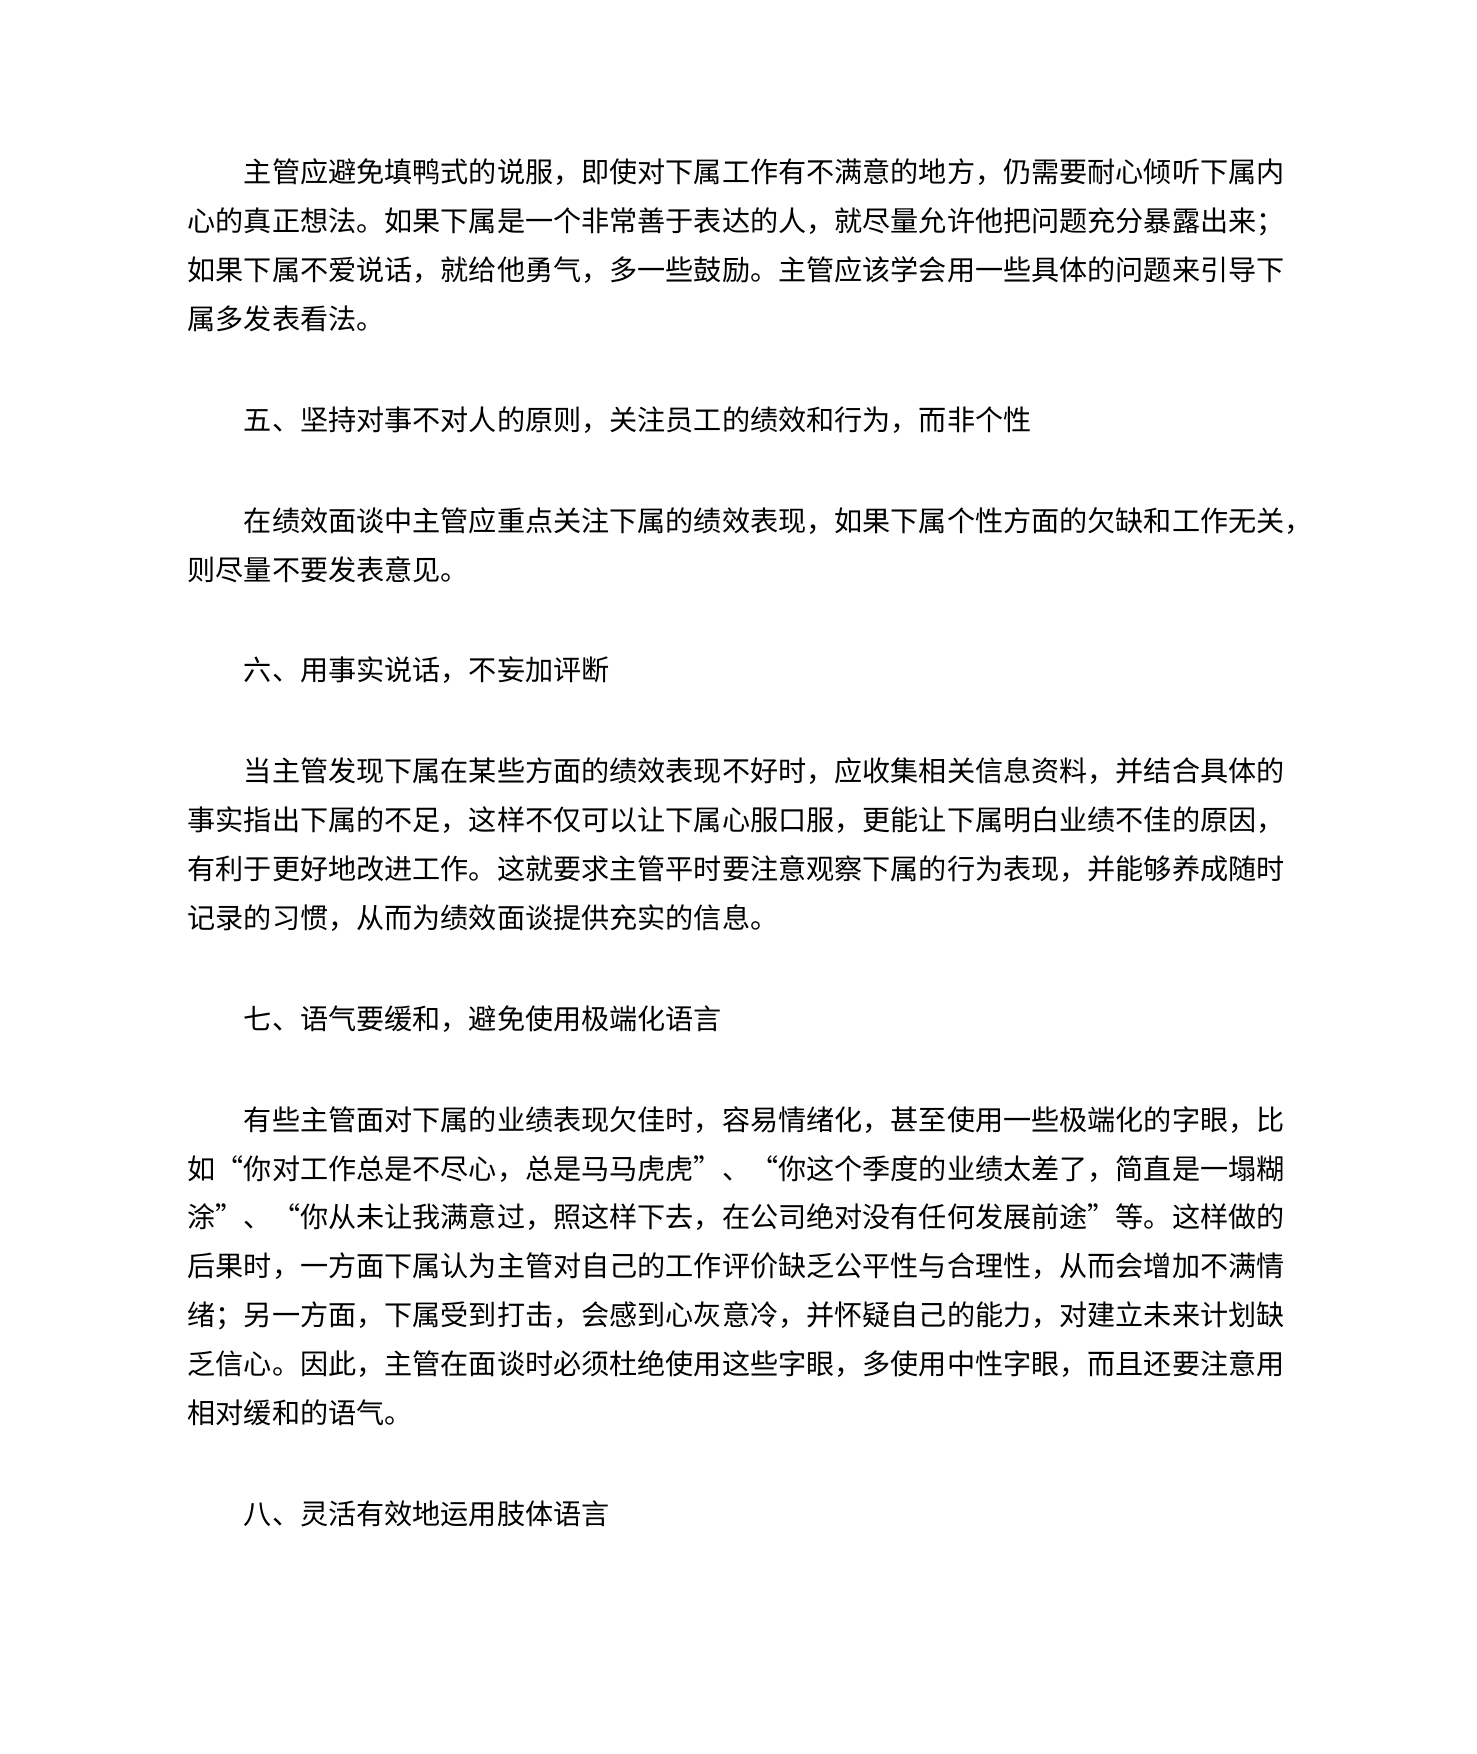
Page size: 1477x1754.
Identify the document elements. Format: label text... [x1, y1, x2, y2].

text 八、灵活有效地运用肢体语言 [187, 1492, 1289, 1532]
text 六、用事实说话，不妄加评断 [187, 648, 1289, 689]
text 有些主管面对下属的业绩表现欠佳时，容易情绪化，甚至使用一些极端化的字眼，比如“你对工作总是不尽心，总是马马虎虎”、“你这个季度的业绩太差了，简直是一塌糊涂”、“你从未让我满意过，照这样下去，在公司绝对没有任何发展前途”等。这样做的后果时，一方面下属认为主管对自己的工作评价缺乏公平性与合理性，从而会增加不满情绪；另一方面，下属受到打击，会感到心灰意冷，并怀疑自己的能力，对建立未来计划缺乏信心。因此，主管在面谈时必须杜绝使用这些字眼，多使用中性字眼，而且还要注意用相对缓和的语气。 [187, 1098, 1289, 1431]
text 五、坚持对事不对人的原则，关注员工的绩效和行为，而非个性 [187, 397, 1289, 438]
text 在绩效面谈中主管应重点关注下属的绩效表现，如果下属个性方面的欠缺和工作无关，则尽量不要发表意见。 [187, 498, 1289, 588]
text 当主管发现下属在某些方面的绩效表现不好时，应收集相关信息资料，并结合具体的事实指出下属的不足，这样不仅可以让下属心服口服，更能让下属明白业绩不佳的原因，有利于更好地改进工作。这就要求主管平时要注意观察下属的行为表现，并能够养成随时记录的习惯，从而为绩效面谈提供充实的信息。 [187, 749, 1289, 936]
text 七、语气要缓和，避免使用极端化语言 [187, 997, 1289, 1037]
text 主管应避免填鸭式的说服，即使对下属工作有不满意的地方，仍需要耐心倾听下属内心的真正想法。如果下属是一个非常善于表达的人，就尽量允许他把问题充分暴露出来；如果下属不爱说话，就给他勇气，多一些鼓励。主管应该学会用一些具体的问题来引导下属多发表看法。 [187, 150, 1289, 337]
